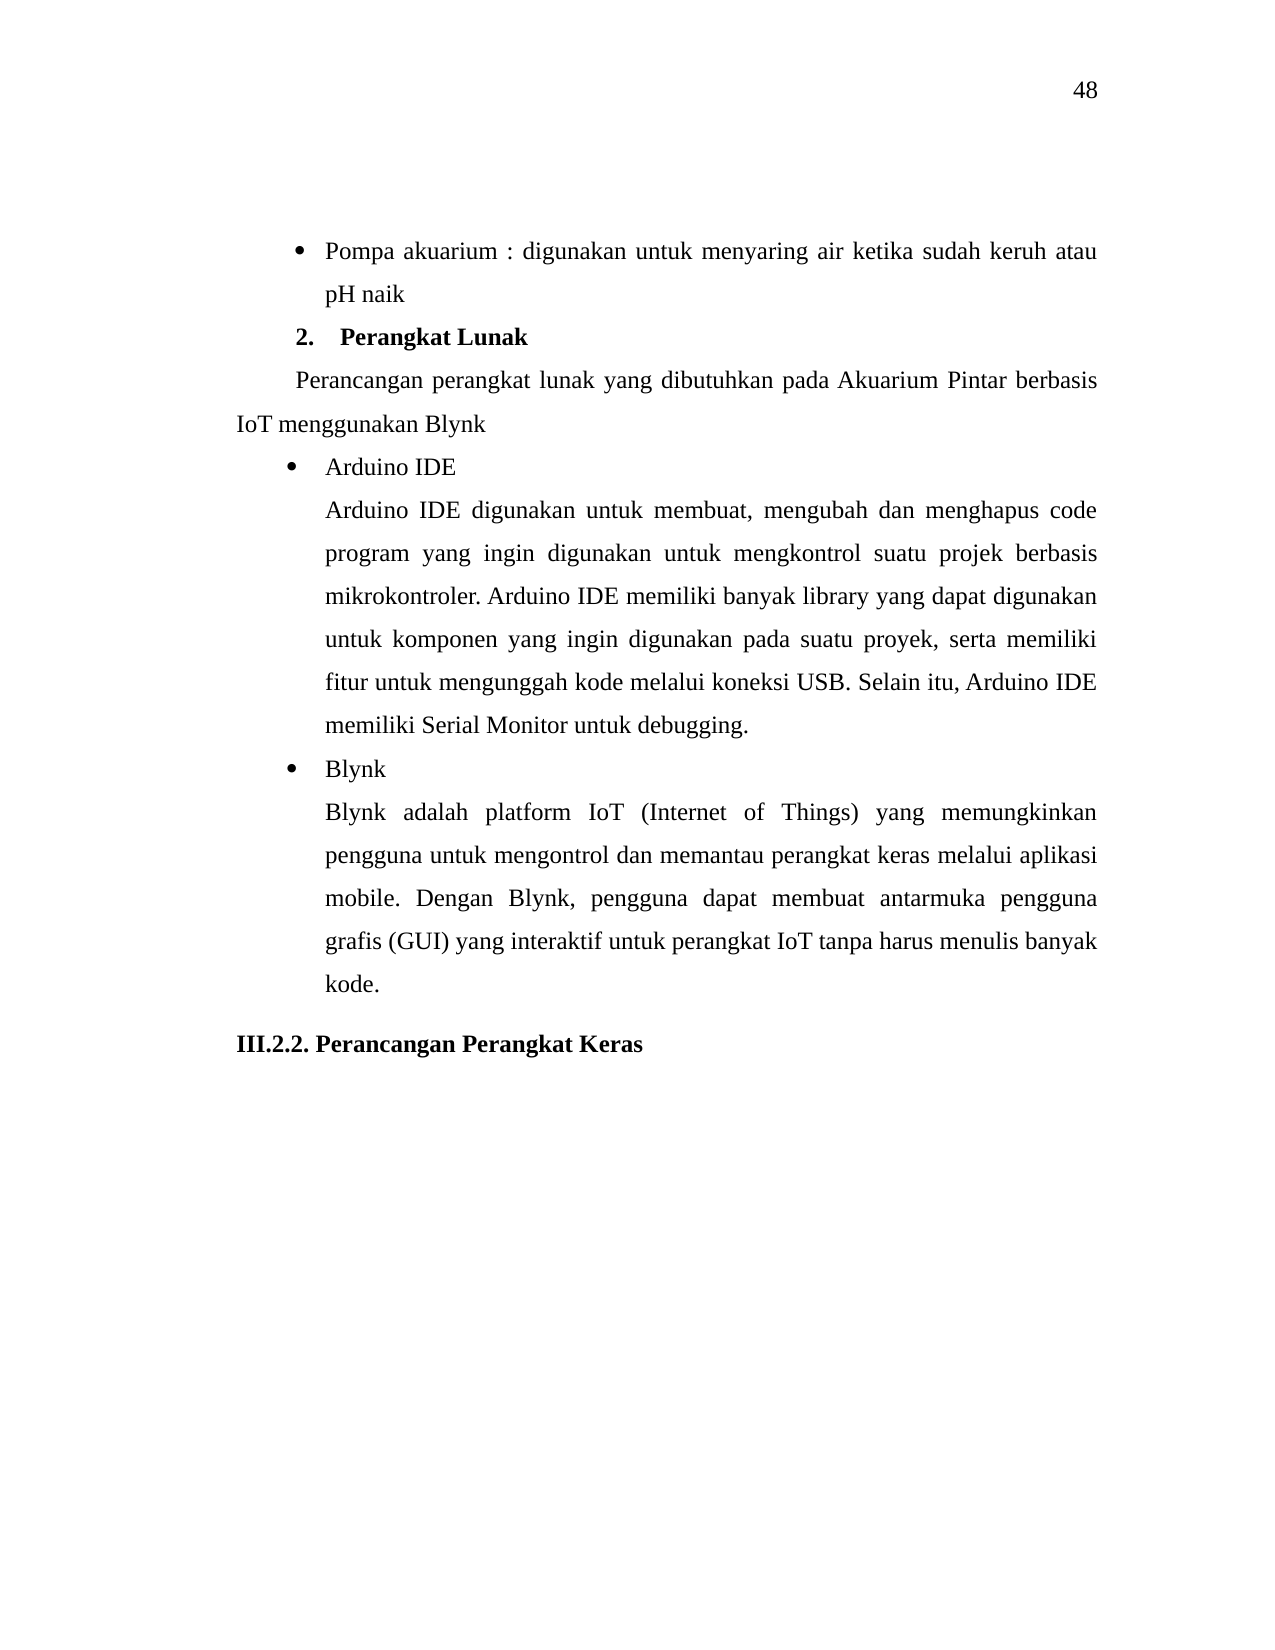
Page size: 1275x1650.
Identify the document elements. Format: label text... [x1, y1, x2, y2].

list Arduino IDE digunakan untuk membuat, mengubah dan menghapus code program yang ingin digunakan untuk mengkontrol suatu projek berbasis mikrokontroler. Arduino IDE memiliki banyak library yang dapat digunakan untuk komponen yang ingin digunakan pada suatu proyek, serta memiliki fitur untuk mengunggah kode melalui koneksi USB. Selain itu, Arduino IDE memiliki Serial Monitor untuk debugging. [325, 495, 1098, 739]
list Perangkat Lunak [295, 322, 1098, 351]
list Perancangan perangkat lunak yang dibutuhkan pada Akuarium Pintar berbasis IoT menggunakan Blynk [236, 366, 1098, 437]
list Blynk [287, 754, 1098, 782]
subtitle Perancangan Perangkat Keras [236, 1029, 1098, 1058]
list Blynk adalah platform IoT (Internet of Things) yang memungkinkan pengguna untuk mengontrol dan memantau perangkat keras melalui aplikasi mobile. Dengan Blynk, pengguna dapat membuat antarmuka pengguna grafis (GUI) yang interaktif untuk perangkat IoT tanpa harus menulis banyak kode. [325, 797, 1098, 998]
list Arduino IDE [287, 452, 1098, 481]
list Pompa akuarium : digunakan untuk menyaring air ketika sudah keruh atau pH naik [295, 236, 1098, 308]
